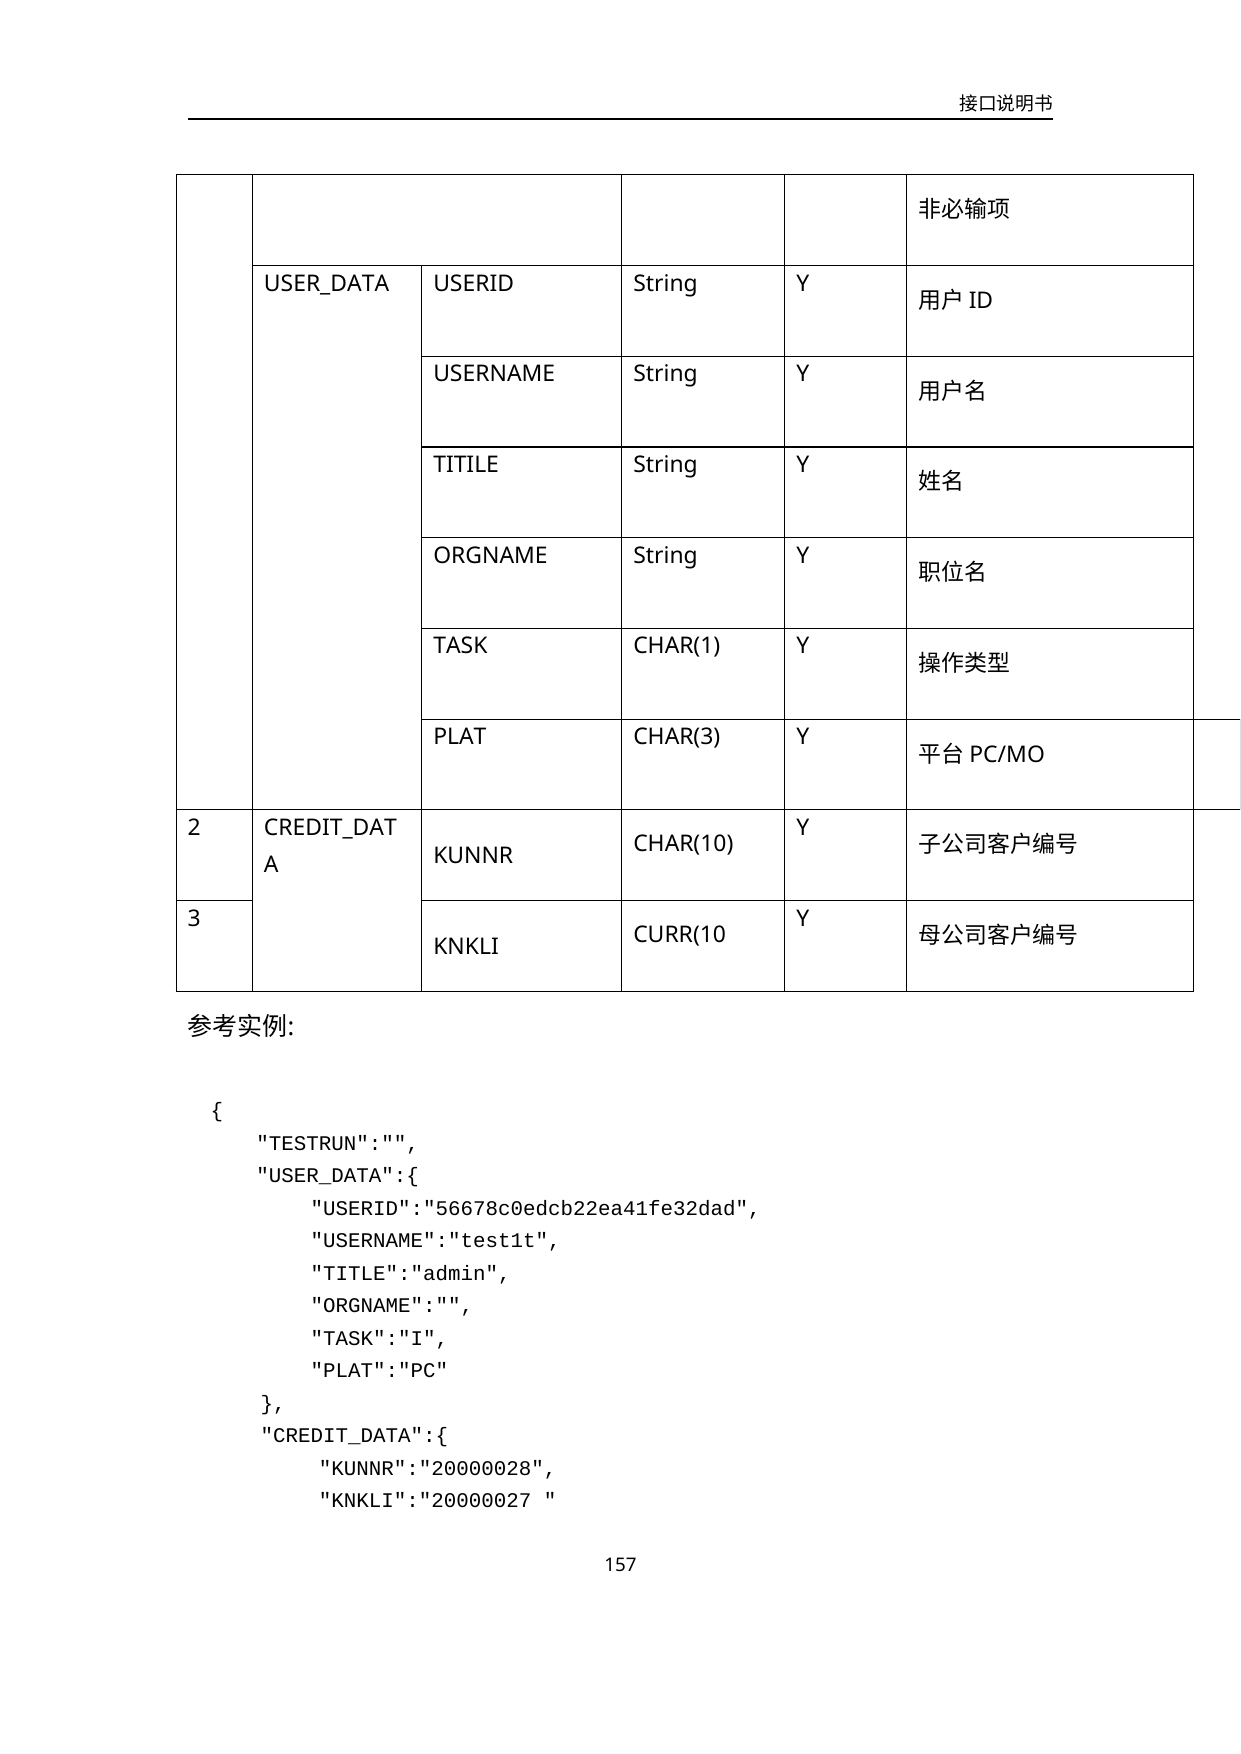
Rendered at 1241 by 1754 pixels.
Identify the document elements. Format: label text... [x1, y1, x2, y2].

text "TESTRUN":"", [210, 1128, 1053, 1161]
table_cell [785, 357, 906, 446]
text "TITLE":"admin", [210, 1258, 1053, 1291]
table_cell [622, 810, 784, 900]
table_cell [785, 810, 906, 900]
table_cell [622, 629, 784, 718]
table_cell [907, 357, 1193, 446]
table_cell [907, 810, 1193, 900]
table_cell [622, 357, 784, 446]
text "USERID":"56678c0edcb22ea41fe32dad", [210, 1193, 1053, 1226]
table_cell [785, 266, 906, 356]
text { [210, 1096, 1053, 1128]
text "USERNAME":"test1t", [210, 1226, 1053, 1258]
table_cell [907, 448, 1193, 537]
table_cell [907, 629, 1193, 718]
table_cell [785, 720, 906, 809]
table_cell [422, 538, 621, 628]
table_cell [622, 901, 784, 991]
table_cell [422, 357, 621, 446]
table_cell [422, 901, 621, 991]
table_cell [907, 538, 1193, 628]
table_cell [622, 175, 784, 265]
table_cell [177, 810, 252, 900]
text "CREDIT_DATA":{ [210, 1421, 1053, 1453]
text "USER_DATA":{ [210, 1161, 1053, 1193]
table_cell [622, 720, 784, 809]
text "TASK":"I", [210, 1323, 1053, 1356]
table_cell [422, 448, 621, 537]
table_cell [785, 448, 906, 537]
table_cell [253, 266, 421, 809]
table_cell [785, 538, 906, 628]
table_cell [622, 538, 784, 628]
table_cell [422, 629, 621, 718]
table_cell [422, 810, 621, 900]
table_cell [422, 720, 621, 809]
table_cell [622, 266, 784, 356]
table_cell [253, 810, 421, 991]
text "PLAT":"PC" [210, 1356, 1053, 1388]
text "KUNNR":"20000028", [210, 1453, 1053, 1486]
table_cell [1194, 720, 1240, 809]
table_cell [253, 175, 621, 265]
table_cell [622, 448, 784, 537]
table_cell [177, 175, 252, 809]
text 参考实例: [187, 992, 1053, 1057]
text "KNKLI":"20000027 " [210, 1486, 1053, 1518]
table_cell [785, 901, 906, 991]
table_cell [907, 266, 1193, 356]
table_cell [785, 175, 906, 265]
text }, [210, 1388, 1053, 1421]
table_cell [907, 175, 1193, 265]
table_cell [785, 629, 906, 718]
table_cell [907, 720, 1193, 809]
text "ORGNAME":"", [210, 1291, 1053, 1323]
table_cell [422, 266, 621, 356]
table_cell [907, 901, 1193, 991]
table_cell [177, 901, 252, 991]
